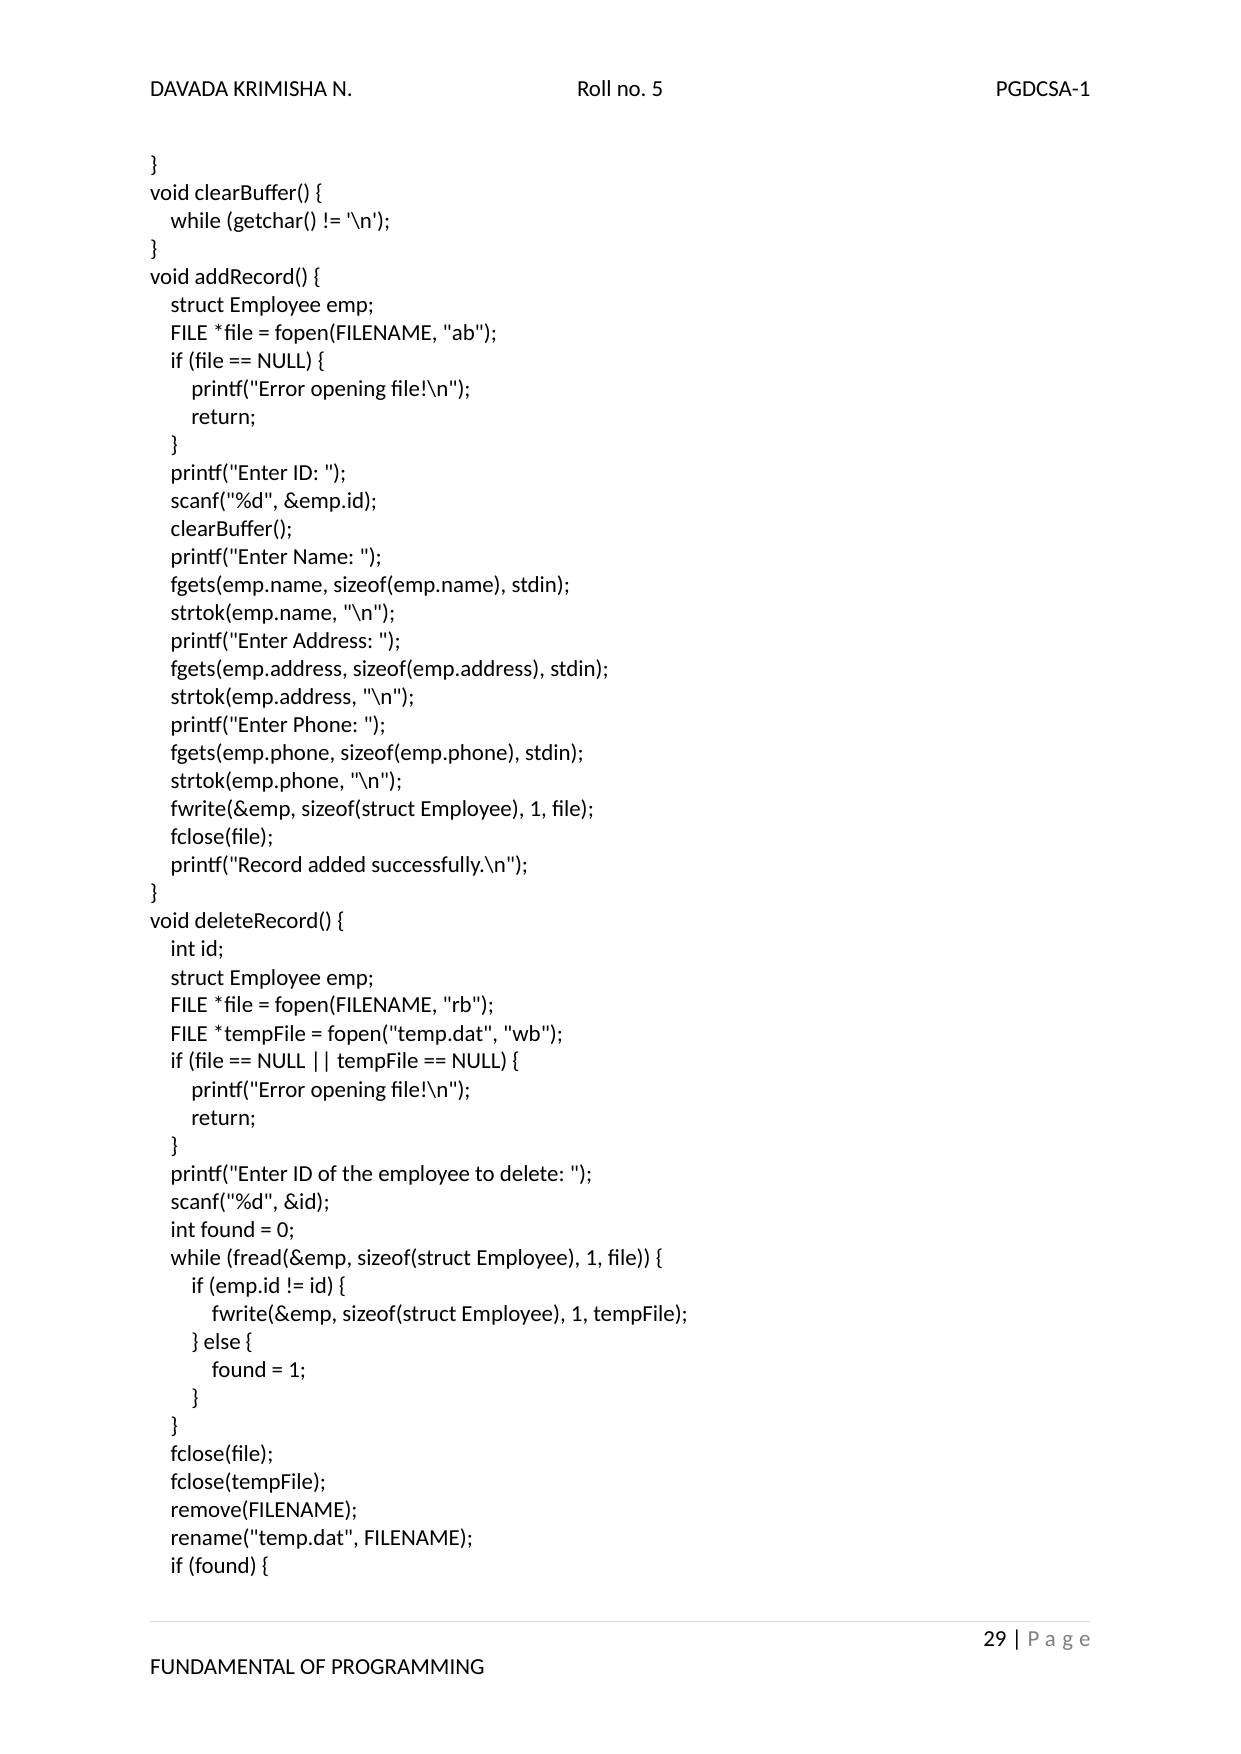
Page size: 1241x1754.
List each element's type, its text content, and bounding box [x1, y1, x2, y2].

text } [150, 1383, 1090, 1411]
text fclose(file); [150, 822, 1090, 851]
text struct Employee emp; [150, 290, 1090, 318]
text void deleteRecord() { [150, 907, 1090, 934]
text fclose(file); [150, 1439, 1090, 1467]
text while (getchar() != '\n'); [150, 206, 1090, 234]
text printf("Error opening file!\n"); [150, 1075, 1090, 1103]
text fgets(emp.phone, sizeof(emp.phone), stdin); [150, 738, 1090, 766]
text FILE *file = fopen(FILENAME, "ab"); [150, 318, 1090, 346]
text fgets(emp.address, sizeof(emp.address), stdin); [150, 654, 1090, 682]
text printf("Enter ID of the employee to delete: "); [150, 1159, 1090, 1187]
text printf("Enter Address: "); [150, 626, 1090, 654]
text } [150, 1131, 1090, 1159]
text FILE *tempFile = fopen("temp.dat", "wb"); [150, 1019, 1090, 1047]
text struct Employee emp; [150, 963, 1090, 991]
text printf("Enter Name: "); [150, 542, 1090, 570]
text if (found) { [150, 1551, 1090, 1579]
text printf("Enter Phone: "); [150, 710, 1090, 738]
text fclose(tempFile); [150, 1467, 1090, 1495]
text printf("Enter ID: "); [150, 458, 1090, 486]
text strtok(emp.name, "\n"); [150, 598, 1090, 626]
text } [150, 1411, 1090, 1439]
text return; [150, 402, 1090, 430]
text found = 1; [150, 1355, 1090, 1383]
text printf("Record added successfully.\n"); [150, 851, 1090, 878]
text FILE *file = fopen(FILENAME, "rb"); [150, 991, 1090, 1019]
text void addRecord() { [150, 262, 1090, 290]
text void clearBuffer() { [150, 178, 1090, 206]
text if (file == NULL) { [150, 346, 1090, 374]
text clearBuffer(); [150, 514, 1090, 542]
text scanf("%d", &id); [150, 1187, 1090, 1215]
text printf("Error opening file!\n"); [150, 374, 1090, 402]
text strtok(emp.address, "\n"); [150, 682, 1090, 710]
text } [150, 150, 1090, 178]
text } else { [150, 1327, 1090, 1355]
text scanf("%d", &emp.id); [150, 486, 1090, 514]
text if (emp.id != id) { [150, 1271, 1090, 1299]
text return; [150, 1103, 1090, 1131]
text while (fread(&emp, sizeof(struct Employee), 1, file)) { [150, 1243, 1090, 1271]
text fwrite(&emp, sizeof(struct Employee), 1, tempFile); [150, 1299, 1090, 1327]
text strtok(emp.phone, "\n"); [150, 766, 1090, 794]
text } [150, 878, 1090, 907]
text remove(FILENAME); [150, 1495, 1090, 1523]
text } [150, 234, 1090, 262]
text } [150, 430, 1090, 458]
text int id; [150, 934, 1090, 963]
text int found = 0; [150, 1215, 1090, 1243]
text fwrite(&emp, sizeof(struct Employee), 1, file); [150, 794, 1090, 822]
text fgets(emp.name, sizeof(emp.name), stdin); [150, 570, 1090, 598]
text if (file == NULL || tempFile == NULL) { [150, 1047, 1090, 1075]
text rename("temp.dat", FILENAME); [150, 1523, 1090, 1551]
